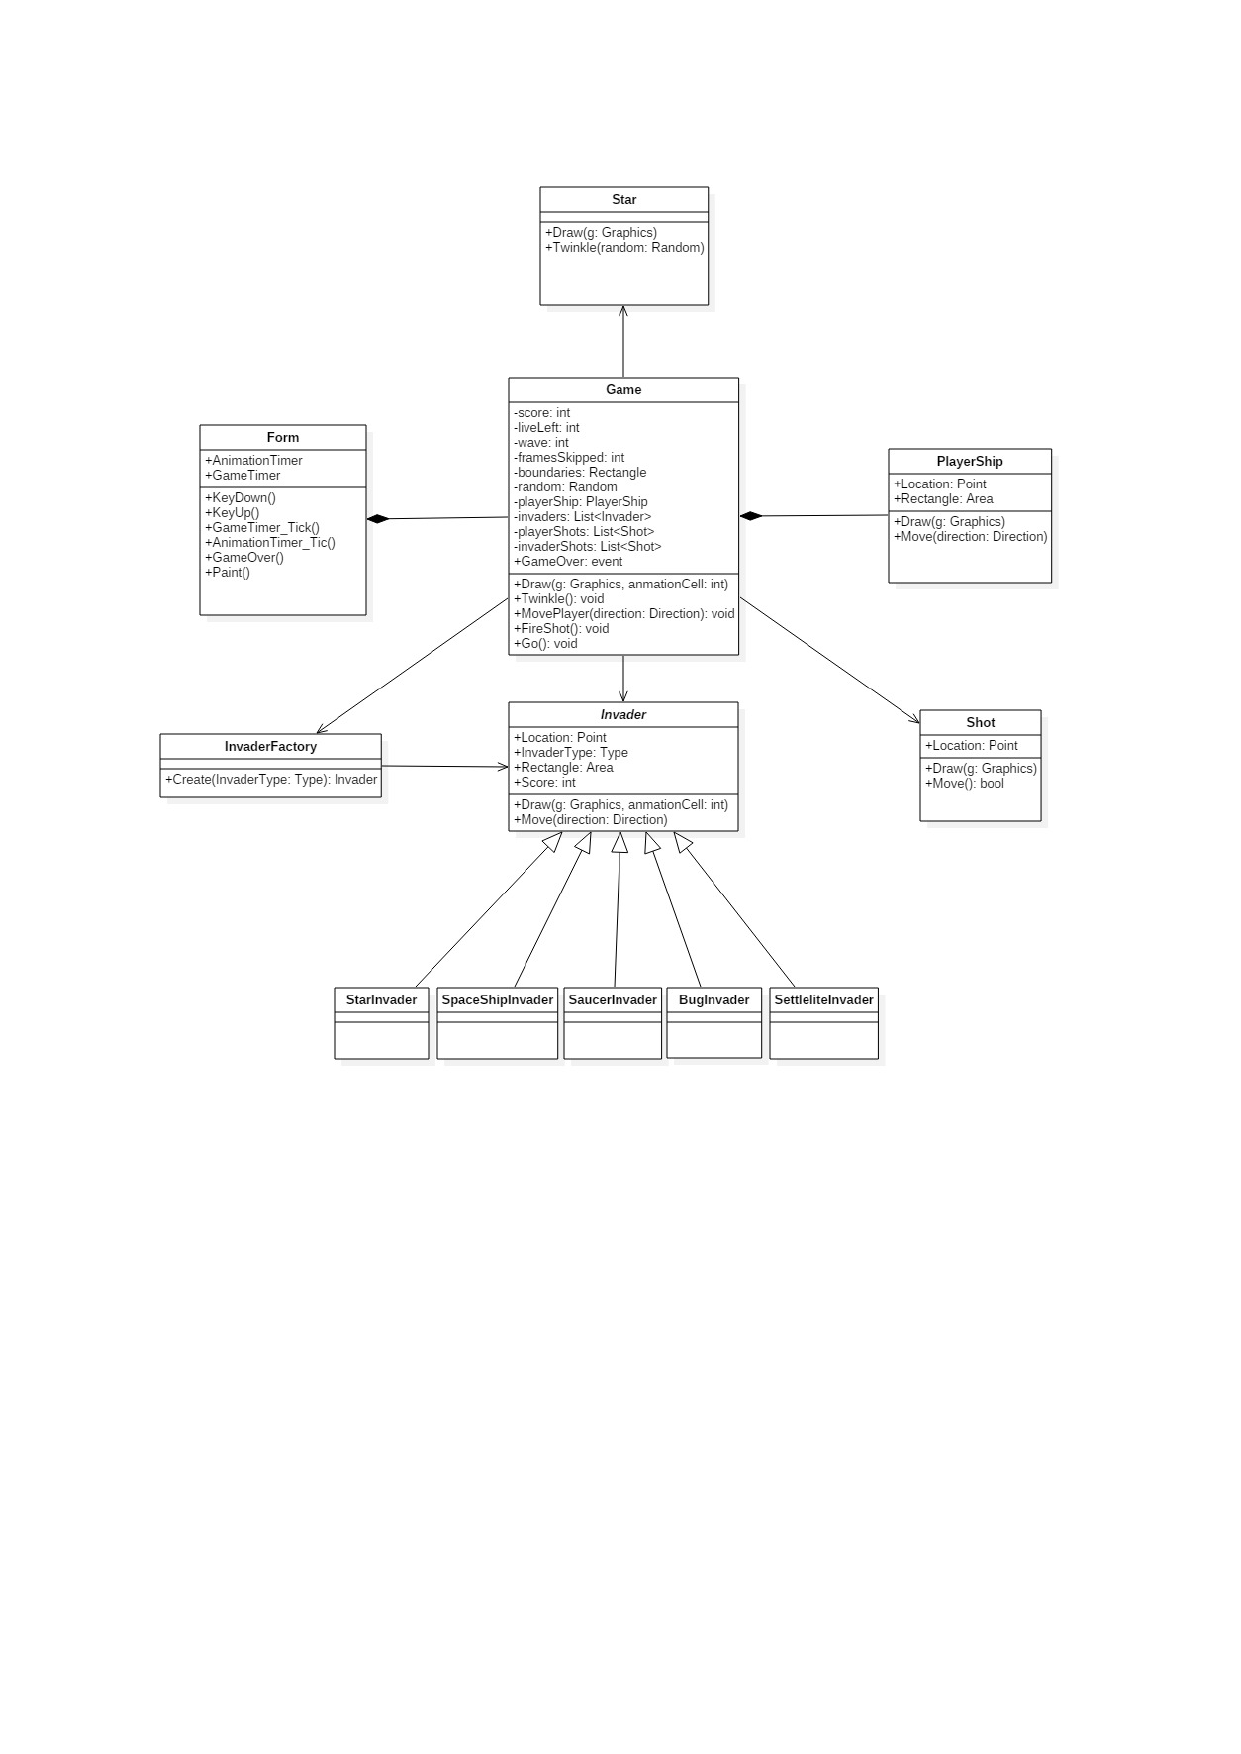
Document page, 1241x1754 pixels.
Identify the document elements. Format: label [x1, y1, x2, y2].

picture [150, 177, 1090, 1098]
